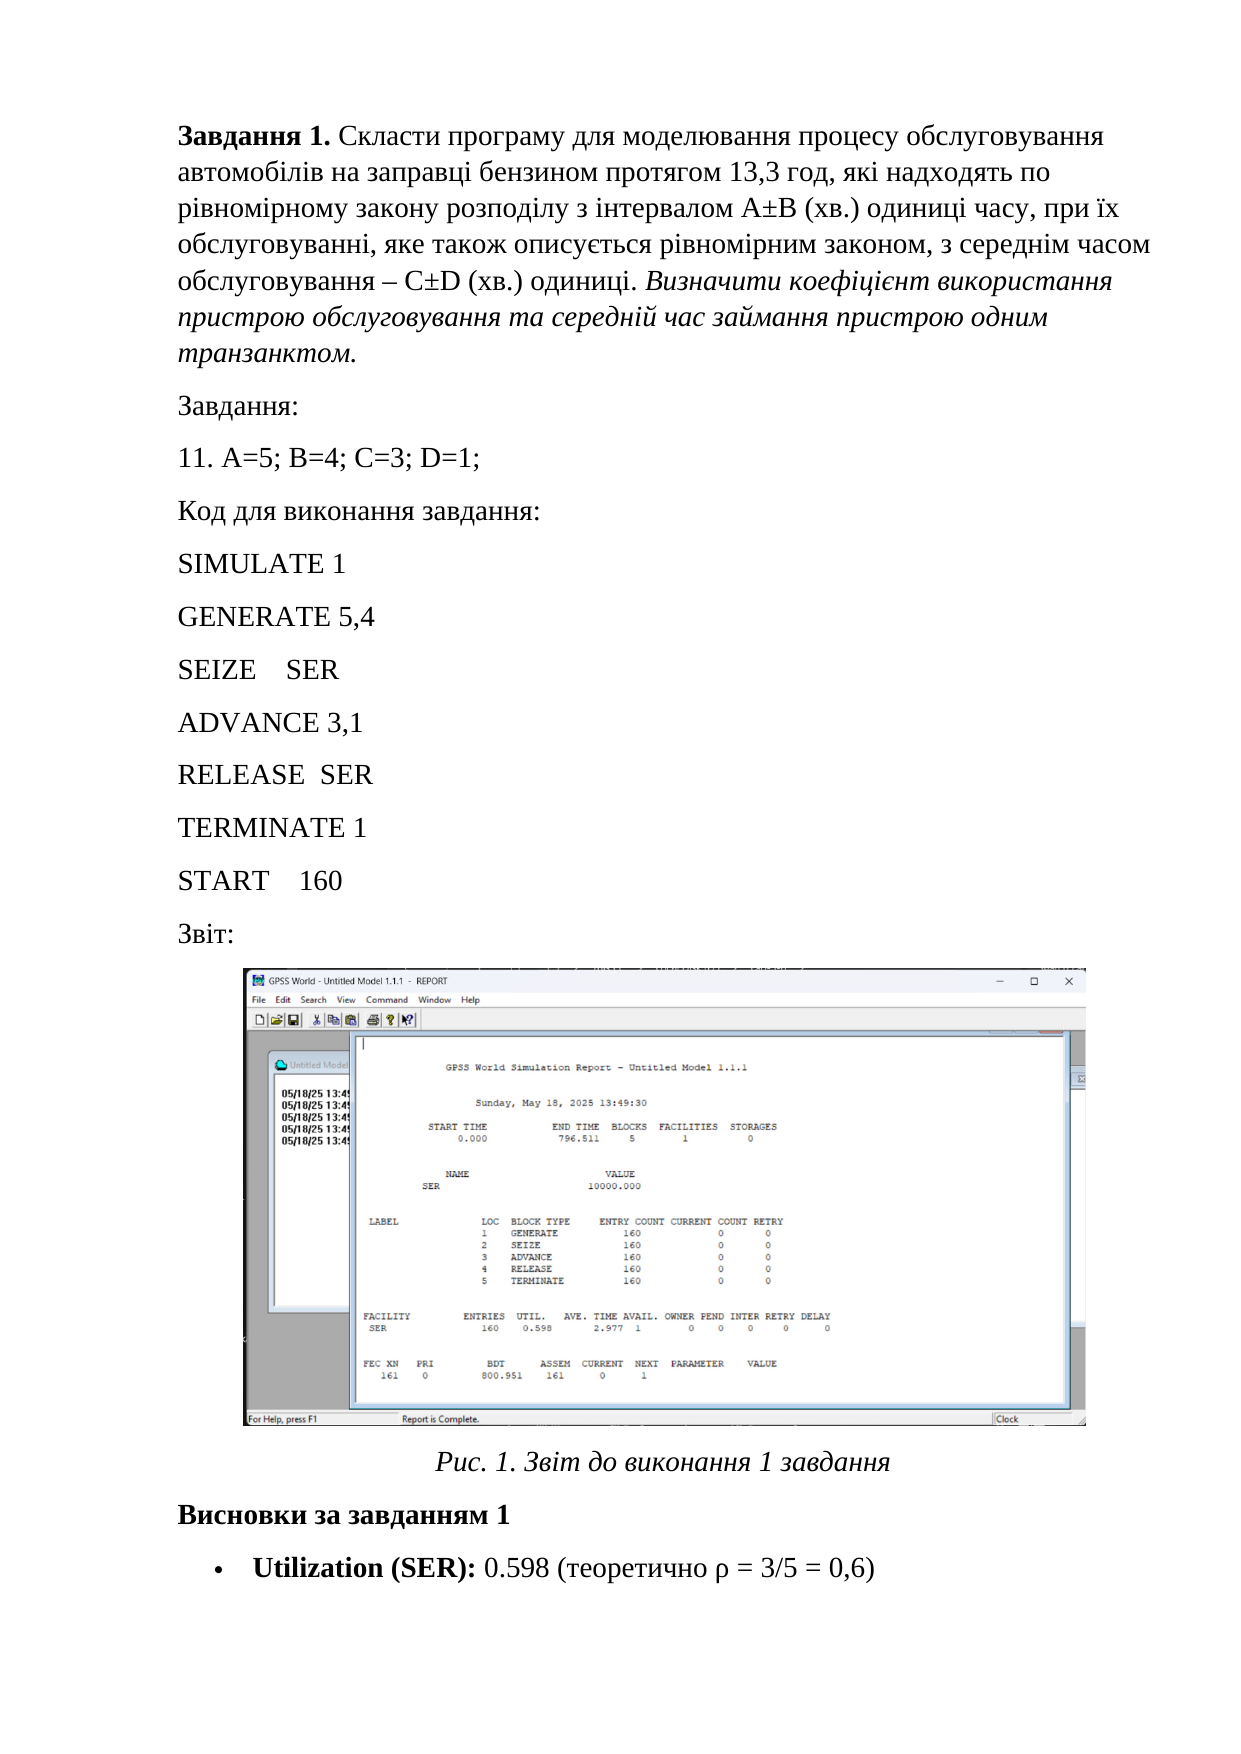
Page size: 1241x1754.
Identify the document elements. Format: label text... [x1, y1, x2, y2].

text Завдання: [177, 388, 1152, 421]
text ADVANCE 3,1 [177, 705, 1152, 738]
list Utilization (SER): 0.598 (теоретично ρ = 3/5 = 0,6) [215, 1550, 1152, 1584]
text TERMINATE 1 [177, 810, 1152, 844]
text START 160 [177, 863, 1152, 897]
text Висновки за завданням 1 [177, 1497, 1152, 1531]
text 11. A=5; B=4; C=3; D=1; [177, 441, 1152, 474]
text GENERATE 5,4 [177, 599, 1152, 633]
text Рис. 1. Звіт до виконання 1 завдання [177, 1444, 1152, 1478]
text RELEASE SER [177, 757, 1152, 791]
text Звіт: [177, 916, 1152, 949]
text Код для виконання завдання: [177, 493, 1152, 527]
text SEIZE SER [177, 652, 1152, 685]
text Завдання 1. Скласти програму для моделювання процесу обслуговування автомобілів на заправці бензином протягом 13,3 год, які надходять по рівномірному закону розподілу з інтервалом A±B (хв.) одиниці часу, при їх обслуговуванні, яке також описується рівномірним законом, з середнім часом обслуговування – C±D (хв.) одиниці. Визначити коефіцієнт використання пристрою обслуговування та середній час займання пристрою одним транзанктом. [177, 118, 1152, 368]
text SIMULATE 1 [177, 546, 1152, 580]
picture [243, 968, 1086, 1426]
